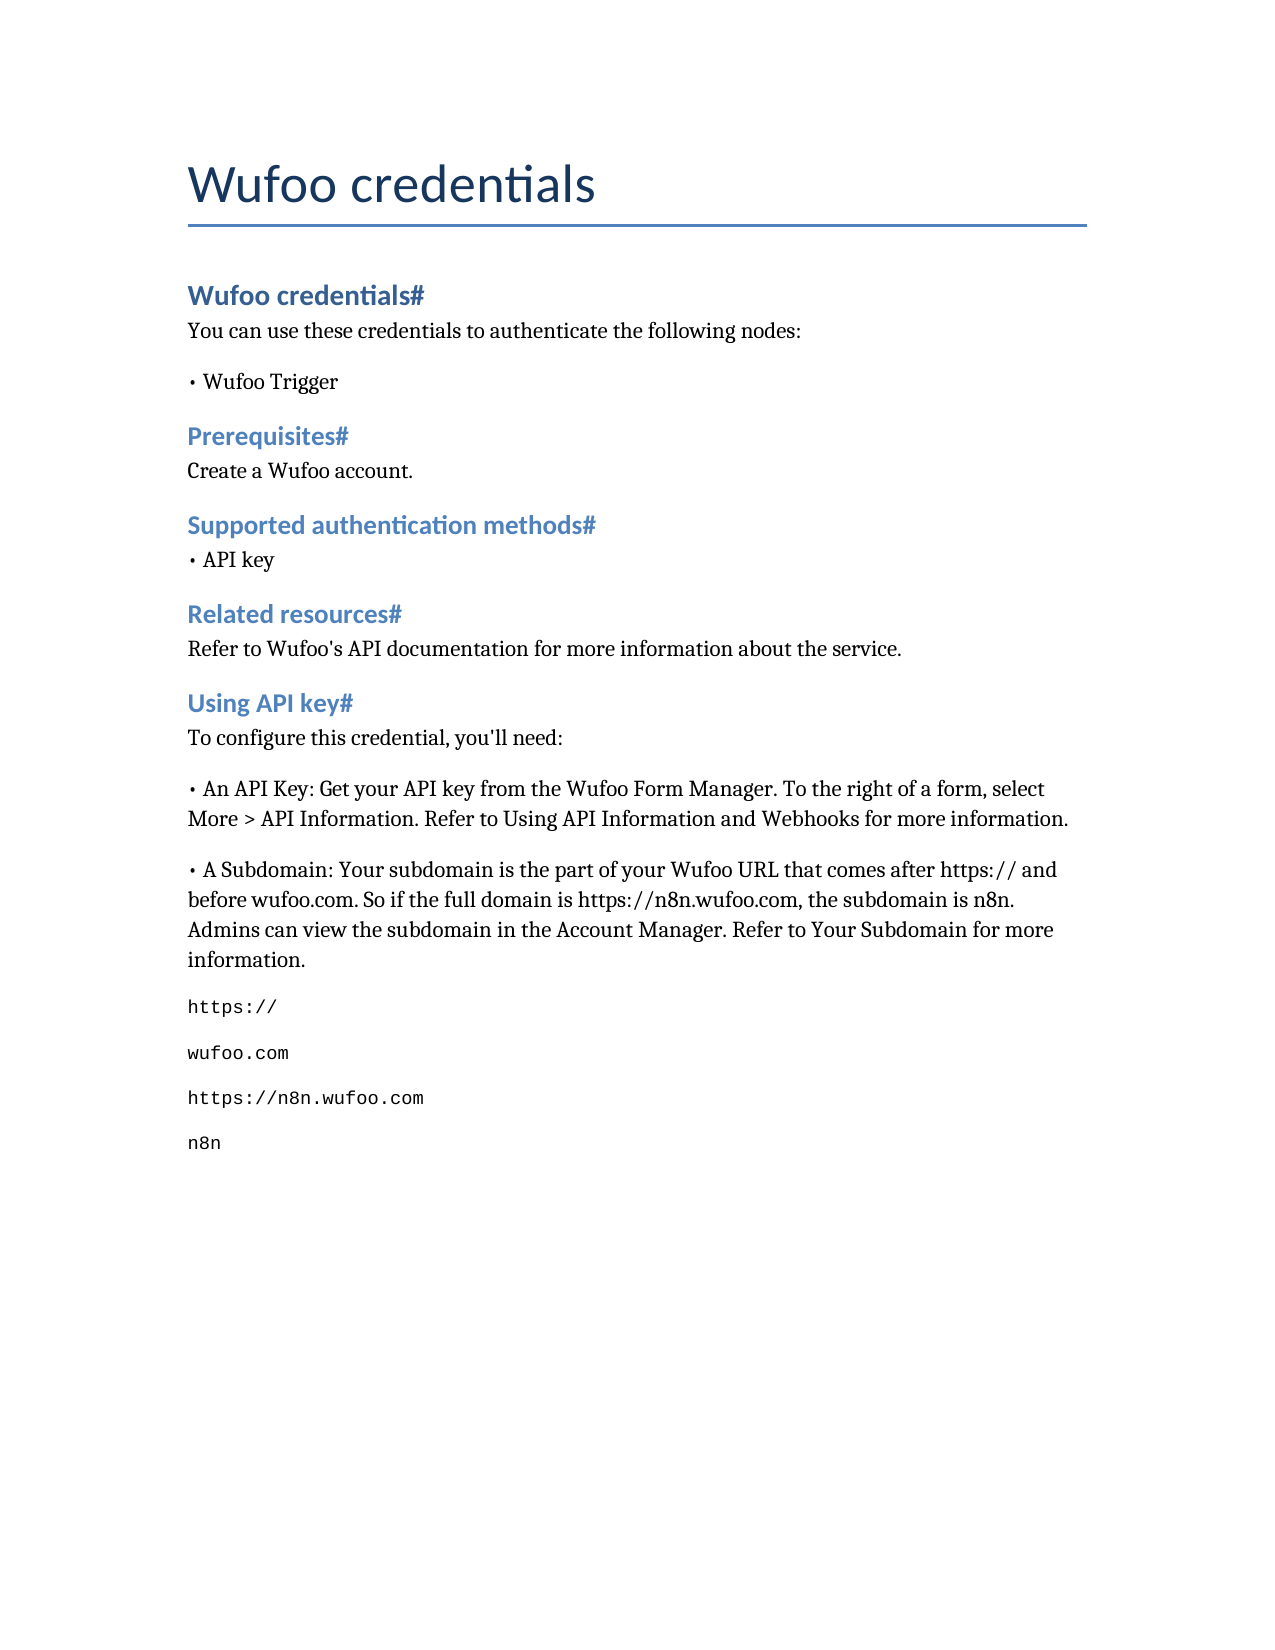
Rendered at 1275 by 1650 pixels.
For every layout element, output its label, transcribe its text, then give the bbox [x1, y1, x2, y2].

text • Wufoo Trigger [187, 368, 1087, 395]
text You can use these credentials to authenticate the following nodes: [187, 317, 1087, 344]
text n8n [187, 1134, 1087, 1155]
text • A Subdomain: Your subdomain is the part of your Wufoo URL that comes after https:// and before wufoo.com. So if the full domain is https://n8n.wufoo.com, the subdomain is n8n. Admins can view the subdomain in the Account Manager. Refer to Your Subdomain for more information. [187, 857, 1087, 974]
subtitle Supported authentication methods# [187, 508, 1087, 542]
text Refer to Wufoo's API documentation for more information about the service. [187, 635, 1087, 662]
text wufoo.com [187, 1043, 1087, 1065]
text • API key [187, 546, 1087, 573]
subtitle Wufoo credentials# [187, 277, 1087, 312]
text Create a Wufoo account. [187, 457, 1087, 484]
text https:// [187, 998, 1087, 1019]
subtitle Prerequisites# [187, 419, 1087, 453]
text https://n8n.wufoo.com [187, 1089, 1087, 1110]
subtitle Using API key# [187, 686, 1087, 719]
subtitle Related resources# [187, 597, 1087, 631]
text To configure this credential, you'll need: [187, 724, 1087, 751]
title Wufoo credentials [187, 150, 1087, 227]
text • An API Key: Get your API key from the Wufoo Form Manager. To the right of a form, select More > API Information. Refer to Using API Information and Webhooks for more information. [187, 775, 1087, 832]
